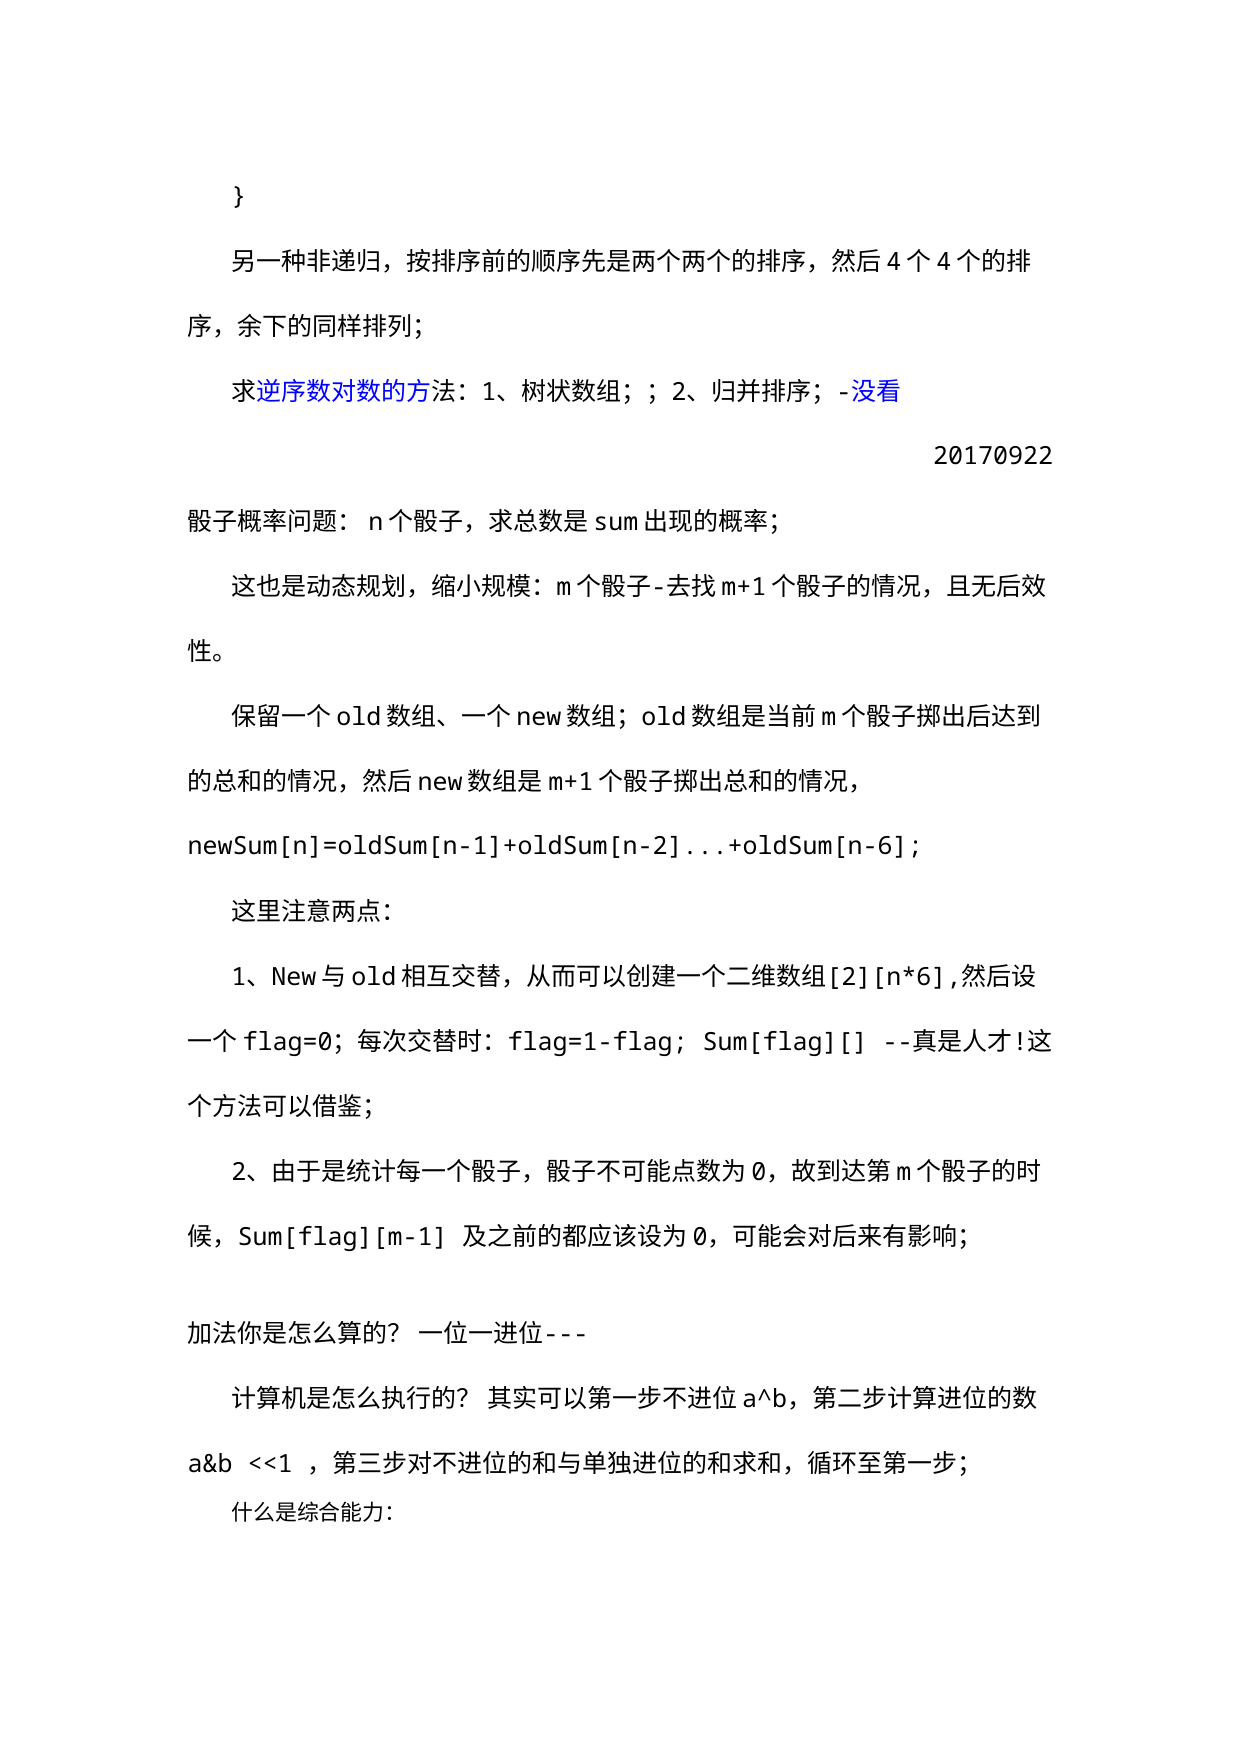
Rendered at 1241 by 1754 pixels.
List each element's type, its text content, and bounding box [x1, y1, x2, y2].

list 骰子概率问题： n个骰子，求总数是sum出现的概率； [187, 487, 1053, 552]
list 计算机是怎么执行的？ 其实可以第一步不进位a^b，第二步计算进位的数a&b <<1 ，第三步对不进位的和与单独进位的和求和，循环至第一步； [187, 1364, 1053, 1494]
list New与old相互交替，从而可以创建一个二维数组[2][n*6],然后设一个flag=0；每次交替时：flag=1-flag; Sum[flag][] --真是人才!这个方法可以借鉴； [187, 942, 1053, 1137]
list 保留一个old数组、一个new数组；old数组是当前m个骰子掷出后达到的总和的情况，然后new数组是 m+1个骰子掷出总和的情况，newSum[n]=oldSum[n-1]+oldSum[n-2]...+oldSum[n-6]; [187, 682, 1053, 877]
list 求逆序数对数的方法：1、树状数组；；2、归并排序；-没看 [187, 357, 1053, 422]
list } [187, 162, 1053, 227]
list 由于是统计每一个骰子，骰子不可能点数为0，故到达第m个骰子的时候，Sum[flag][m-1] 及之前的都应该设为0，可能会对后来有影响； [187, 1137, 1053, 1267]
list 这也是动态规划，缩小规模：m个骰子-去找m+1个骰子的情况，且无后效性。 [187, 552, 1053, 682]
list 20170922 [231, 422, 1053, 487]
list 这里注意两点： [187, 877, 1053, 942]
list 什么是综合能力： [187, 1494, 1053, 1527]
list 加法你是怎么算的？ 一位一进位--- [187, 1299, 1053, 1364]
list 另一种非递归，按排序前的顺序先是两个两个的排序，然后4个4个的排序，余下的同样排列； [187, 227, 1053, 357]
